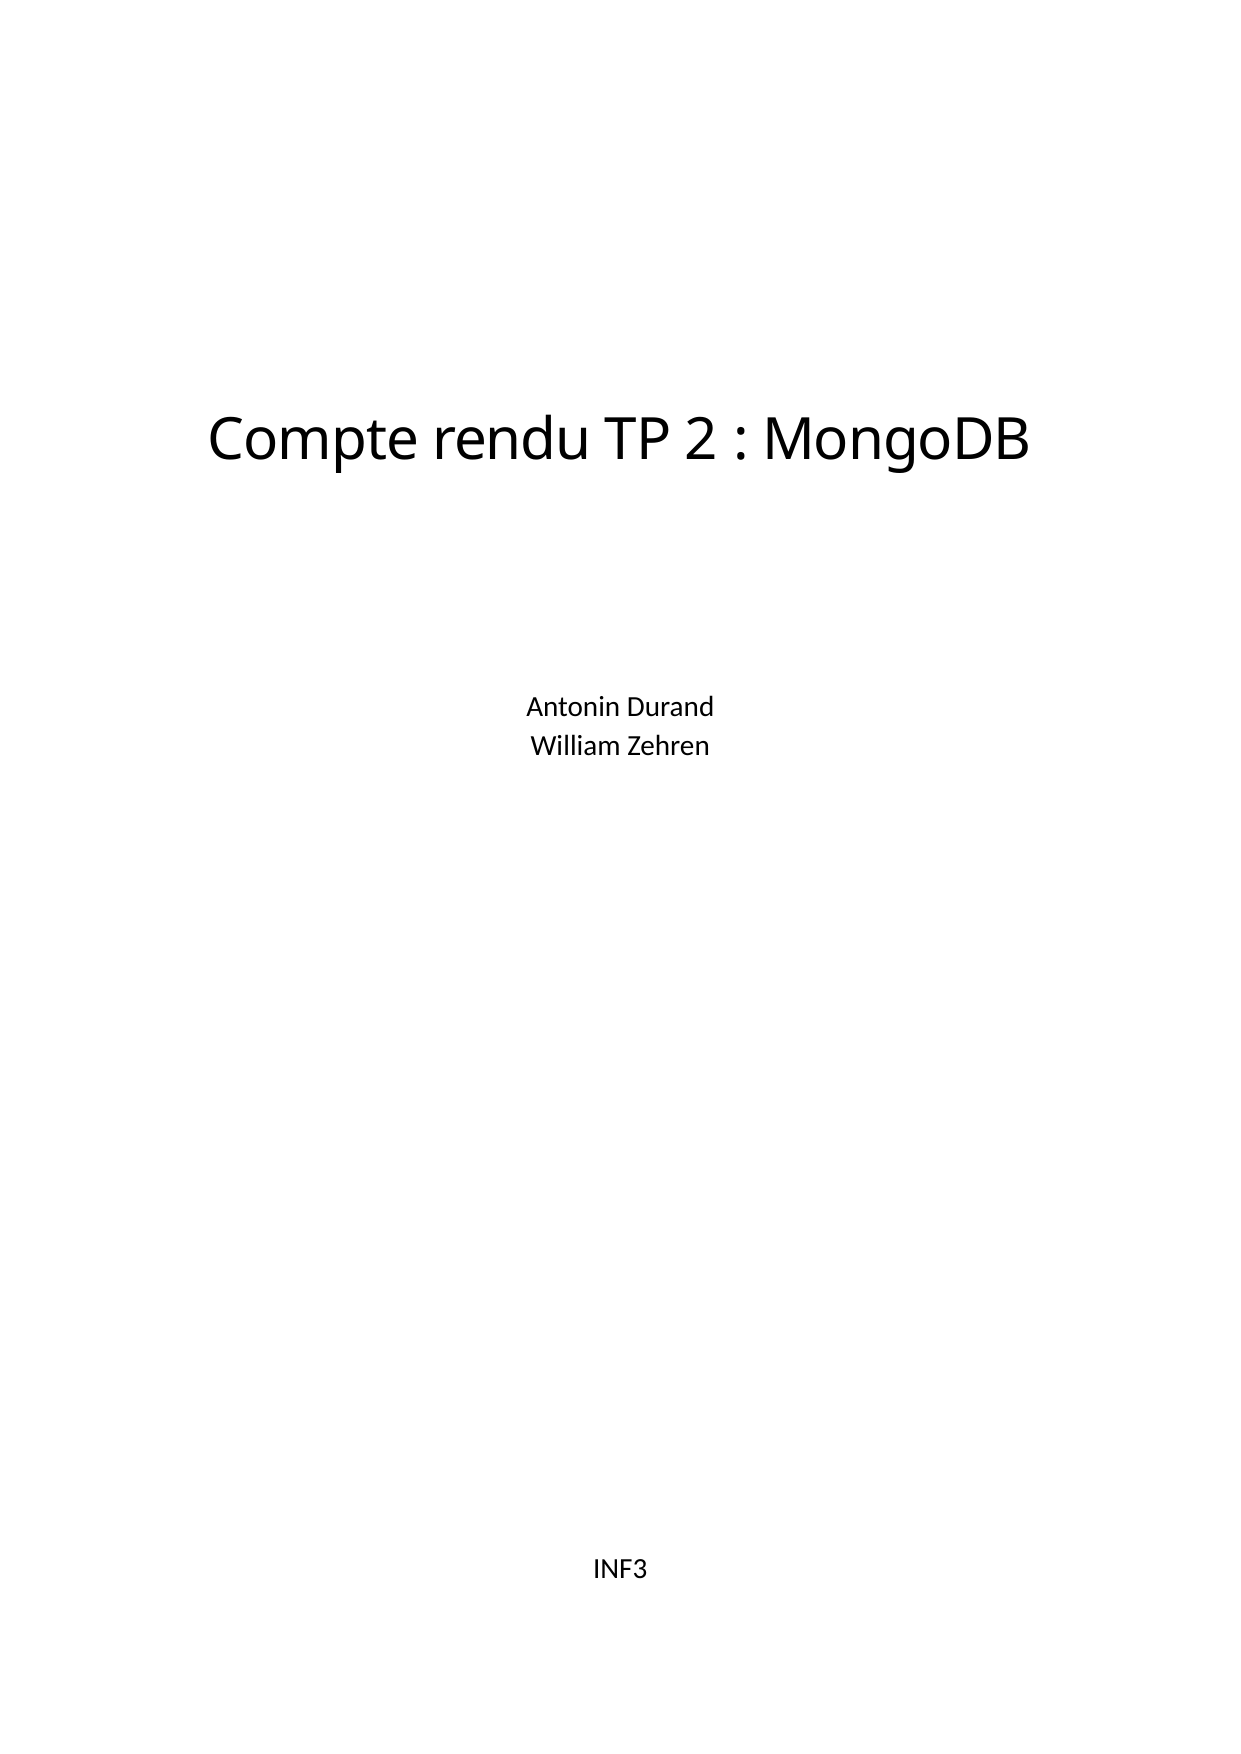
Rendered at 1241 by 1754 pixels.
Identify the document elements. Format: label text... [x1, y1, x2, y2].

text Antonin Durand [148, 688, 1093, 724]
title Compte rendu TP 2 : MongoDB [148, 397, 1093, 477]
text INF3 [148, 1550, 1093, 1586]
text William Zehren [148, 727, 1093, 762]
